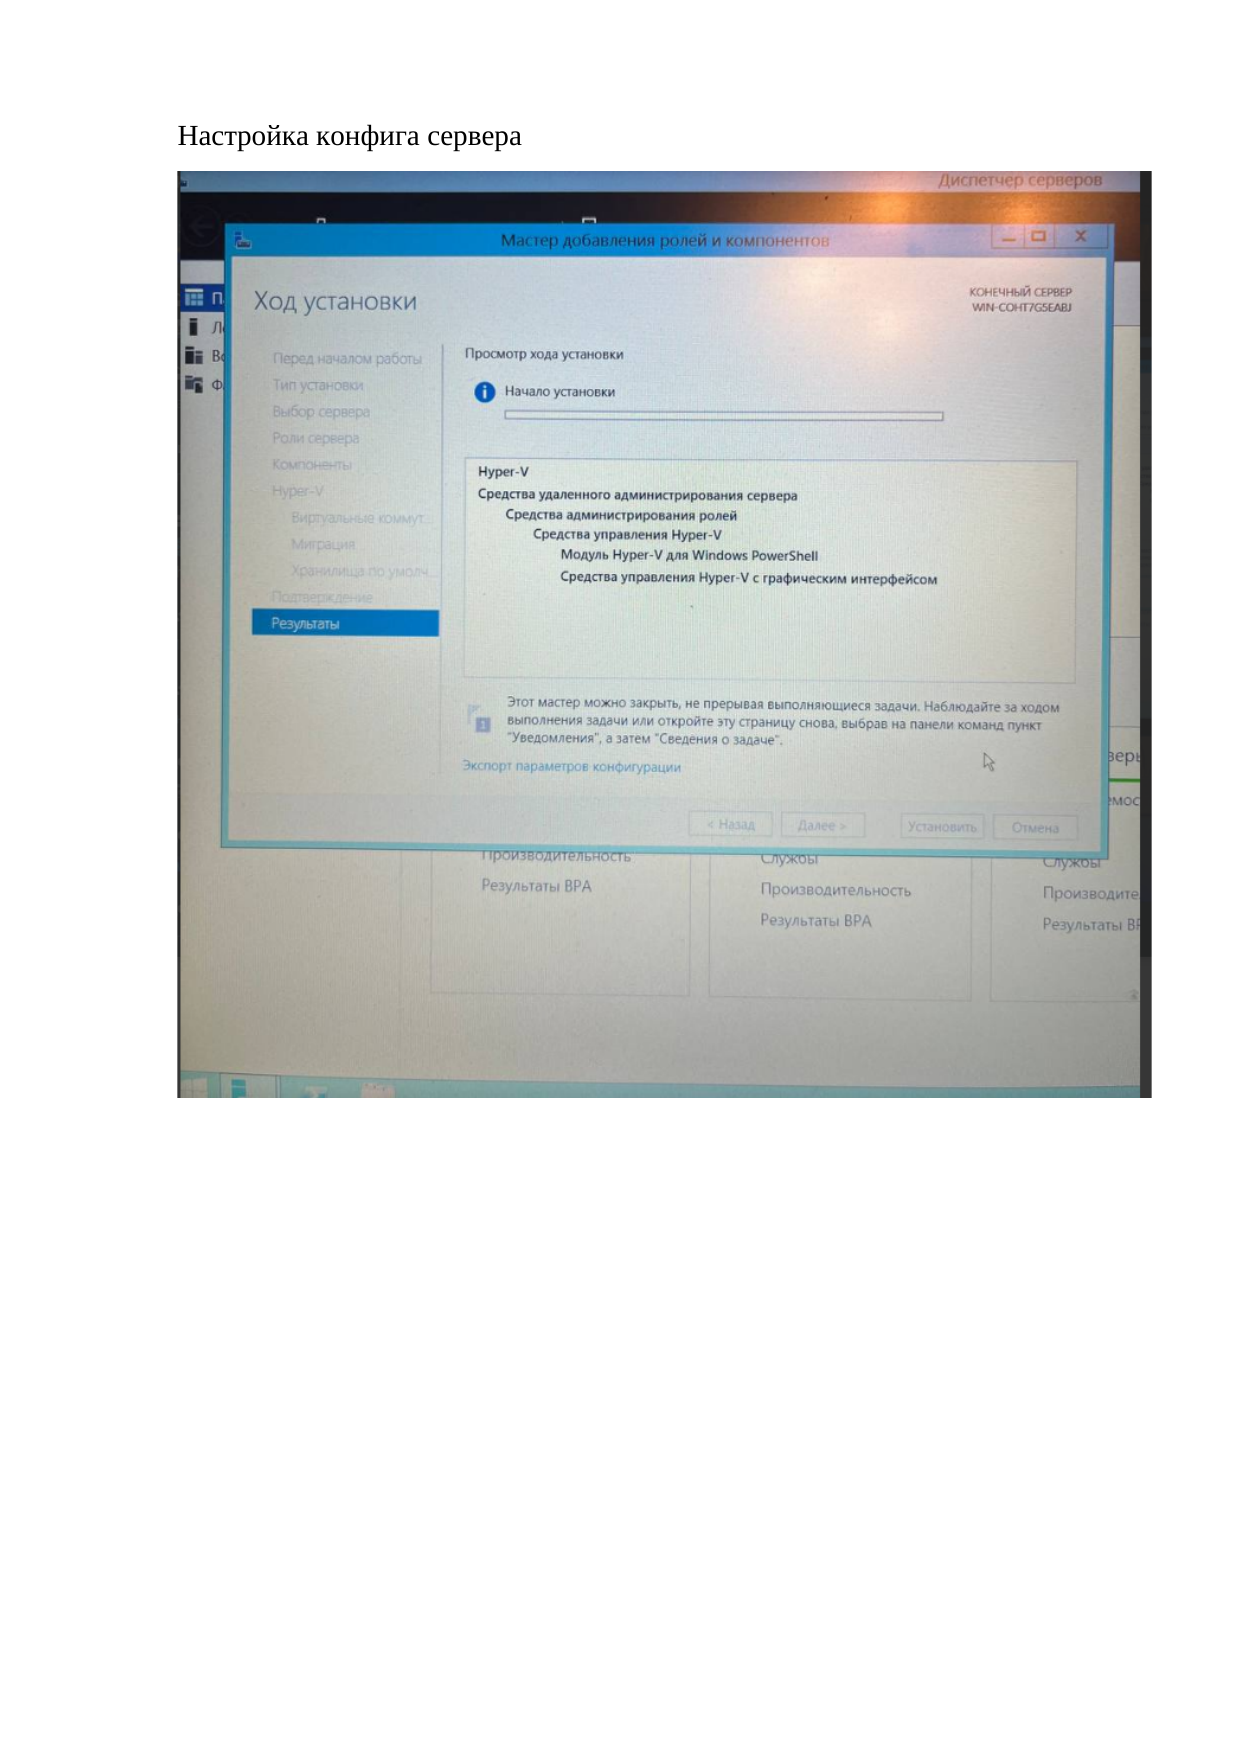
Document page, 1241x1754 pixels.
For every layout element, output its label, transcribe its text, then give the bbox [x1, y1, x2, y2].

text Настройка конфига сервера [177, 118, 1152, 152]
picture [177, 171, 1152, 1098]
